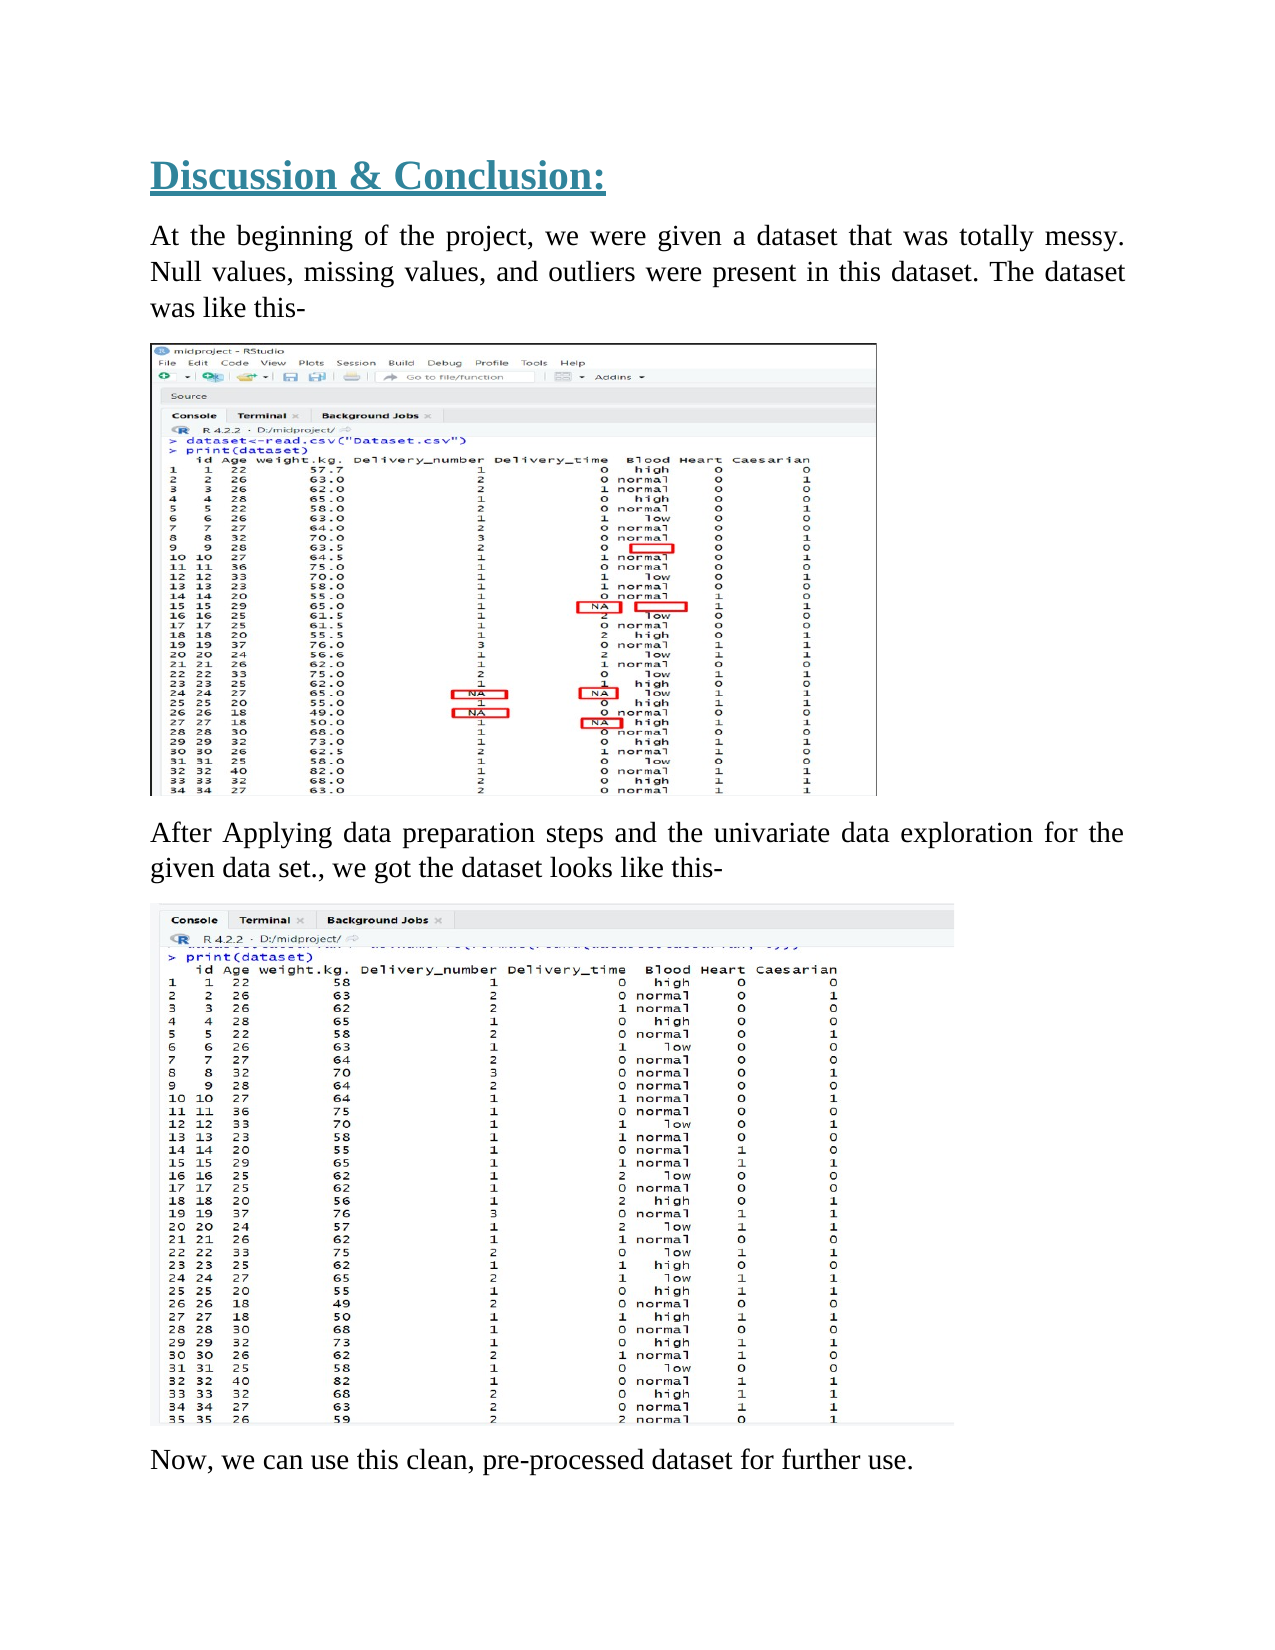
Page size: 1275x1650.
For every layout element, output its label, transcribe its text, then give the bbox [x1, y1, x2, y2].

picture [150, 903, 955, 1426]
picture [150, 343, 877, 796]
subtitle Discussion & Conclusion: [150, 150, 1137, 198]
text At the beginning of the project, we were given a dataset that was totally messy. Null values, missing values, and outliers were present in this dataset. The dataset was like this- [150, 218, 1126, 324]
